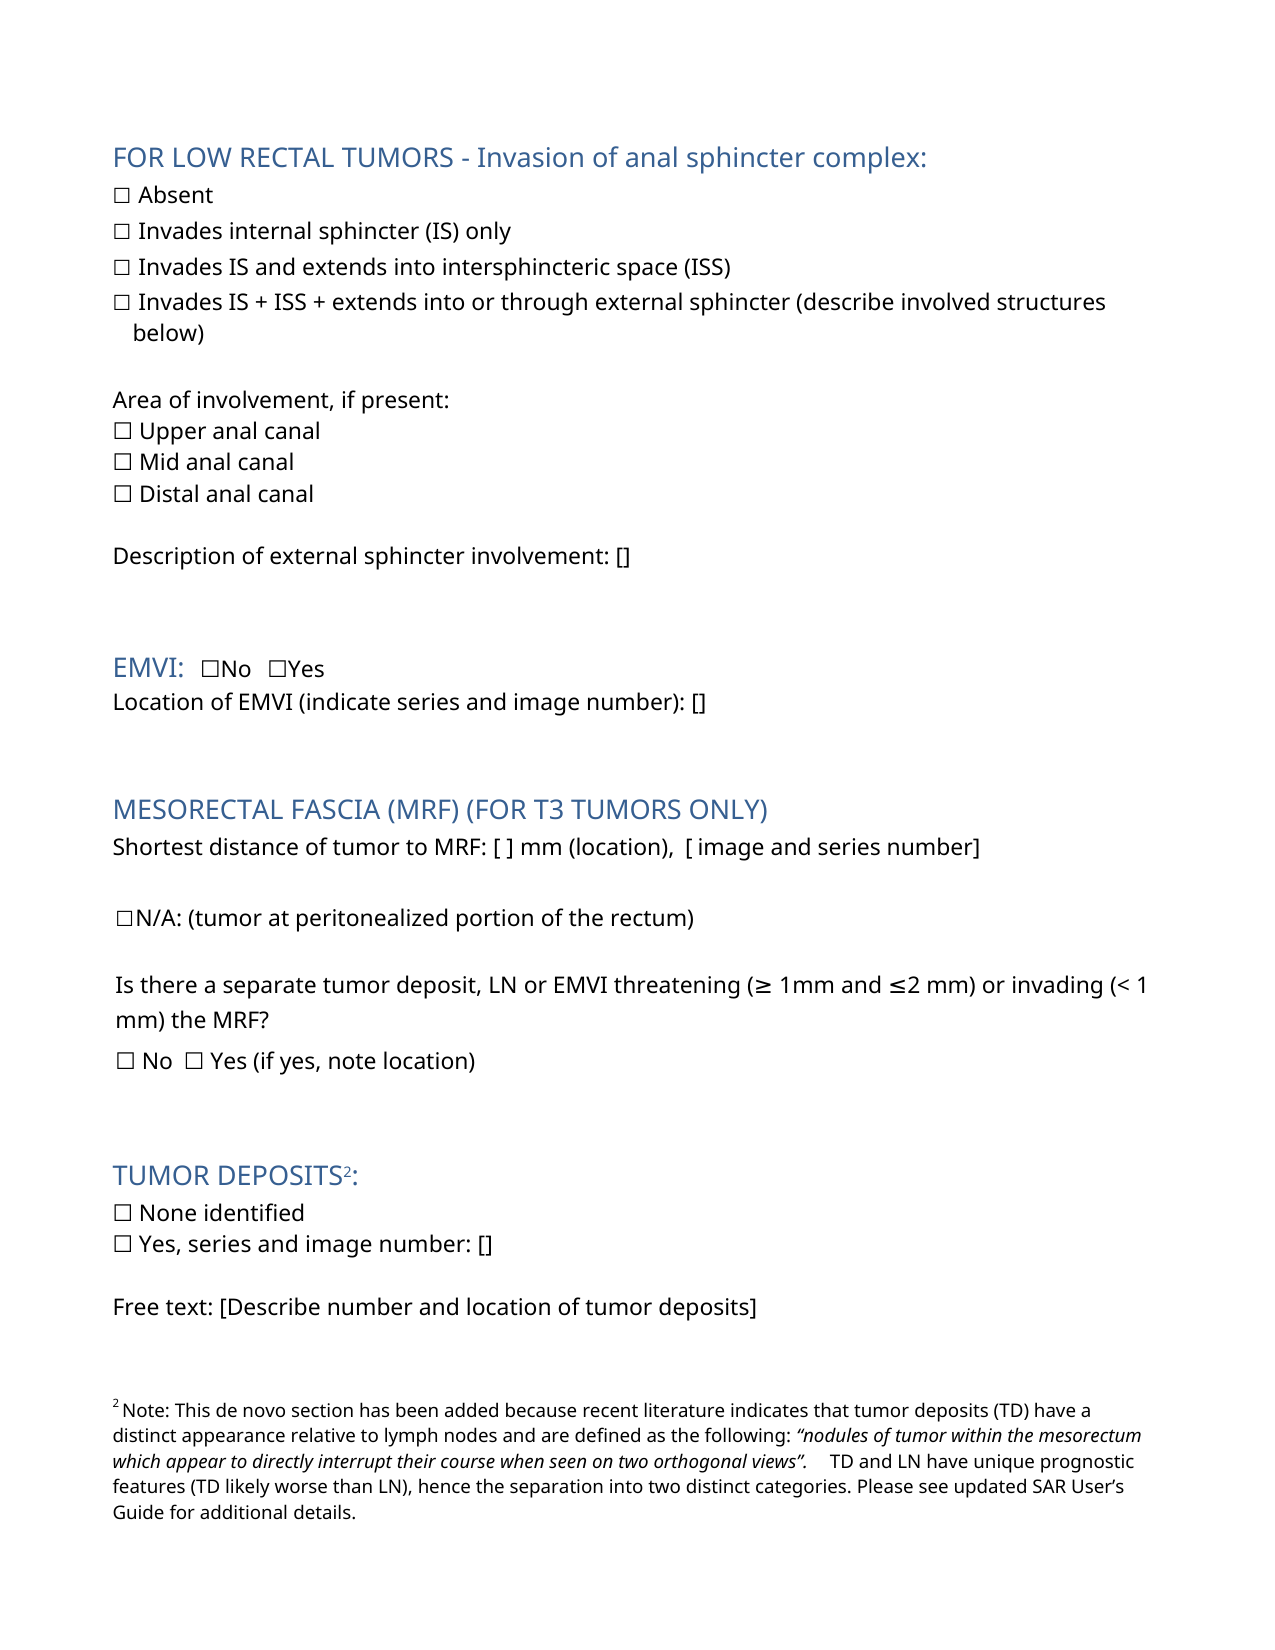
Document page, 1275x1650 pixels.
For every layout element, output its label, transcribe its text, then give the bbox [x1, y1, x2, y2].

text ☐ Distal anal canal [112, 478, 948, 509]
text Is there a separate tumor deposit, LN or EMVI threatening (≥ 1mm and ≤2 mm) or invading (< 1 mm) the MRF? [115, 969, 1163, 1036]
list Invades IS + ISS + extends into or through external sphincter (describe involved structures below) [112, 286, 1163, 349]
text EMVI: ☐No ☐Yes [112, 649, 1163, 686]
list Invades internal sphincter (IS) only [112, 215, 1163, 246]
text ☐ No ☐ Yes (if yes, note location) [115, 1044, 1163, 1076]
list Absent [112, 179, 1163, 210]
list 2 Note: This de novo section has been added because recent literature indicates that tumor deposits (TD) have a distinct appearance relative to lymph nodes and are defined as the following: “nodules of tumor within the mesorectum which appear to directly interrupt their course when seen on two orthogonal views”. TD and LN have unique prognostic features (TD likely worse than LN), hence the separation into two distinct categories. Please see updated SAR User’s Guide for additional details. [112, 1395, 1148, 1525]
text Area of involvement, if present: [112, 384, 948, 415]
text ☐ None identified [112, 1197, 1163, 1228]
text Location of EMVI (indicate series and image number): [] [112, 686, 948, 717]
list N/A: (tumor at peritonealized portion of the rectum) [115, 901, 1163, 933]
text Description of external sphincter involvement: [] [112, 540, 948, 571]
text ☐ Mid anal canal [112, 446, 948, 478]
text ☐ Upper anal canal [112, 415, 948, 446]
list Invades IS and extends into intersphincteric space (ISS) [112, 250, 1163, 282]
text ☐ Yes, series and image number: [] [112, 1228, 1104, 1259]
subtitle TUMOR DEPOSITS2: [112, 1156, 1163, 1193]
subtitle MESORECTAL FASCIA (MRF) (FOR T3 TUMORS ONLY) [112, 790, 1163, 827]
text Shortest distance of tumor to MRF: [ ] mm (location), [image and series number] [112, 831, 1163, 862]
text Free text: [Describe number and location of tumor deposits] [112, 1291, 1104, 1322]
subtitle FOR LOW RECTAL TUMORS - Invasion of anal sphincter complex: [112, 138, 1163, 175]
